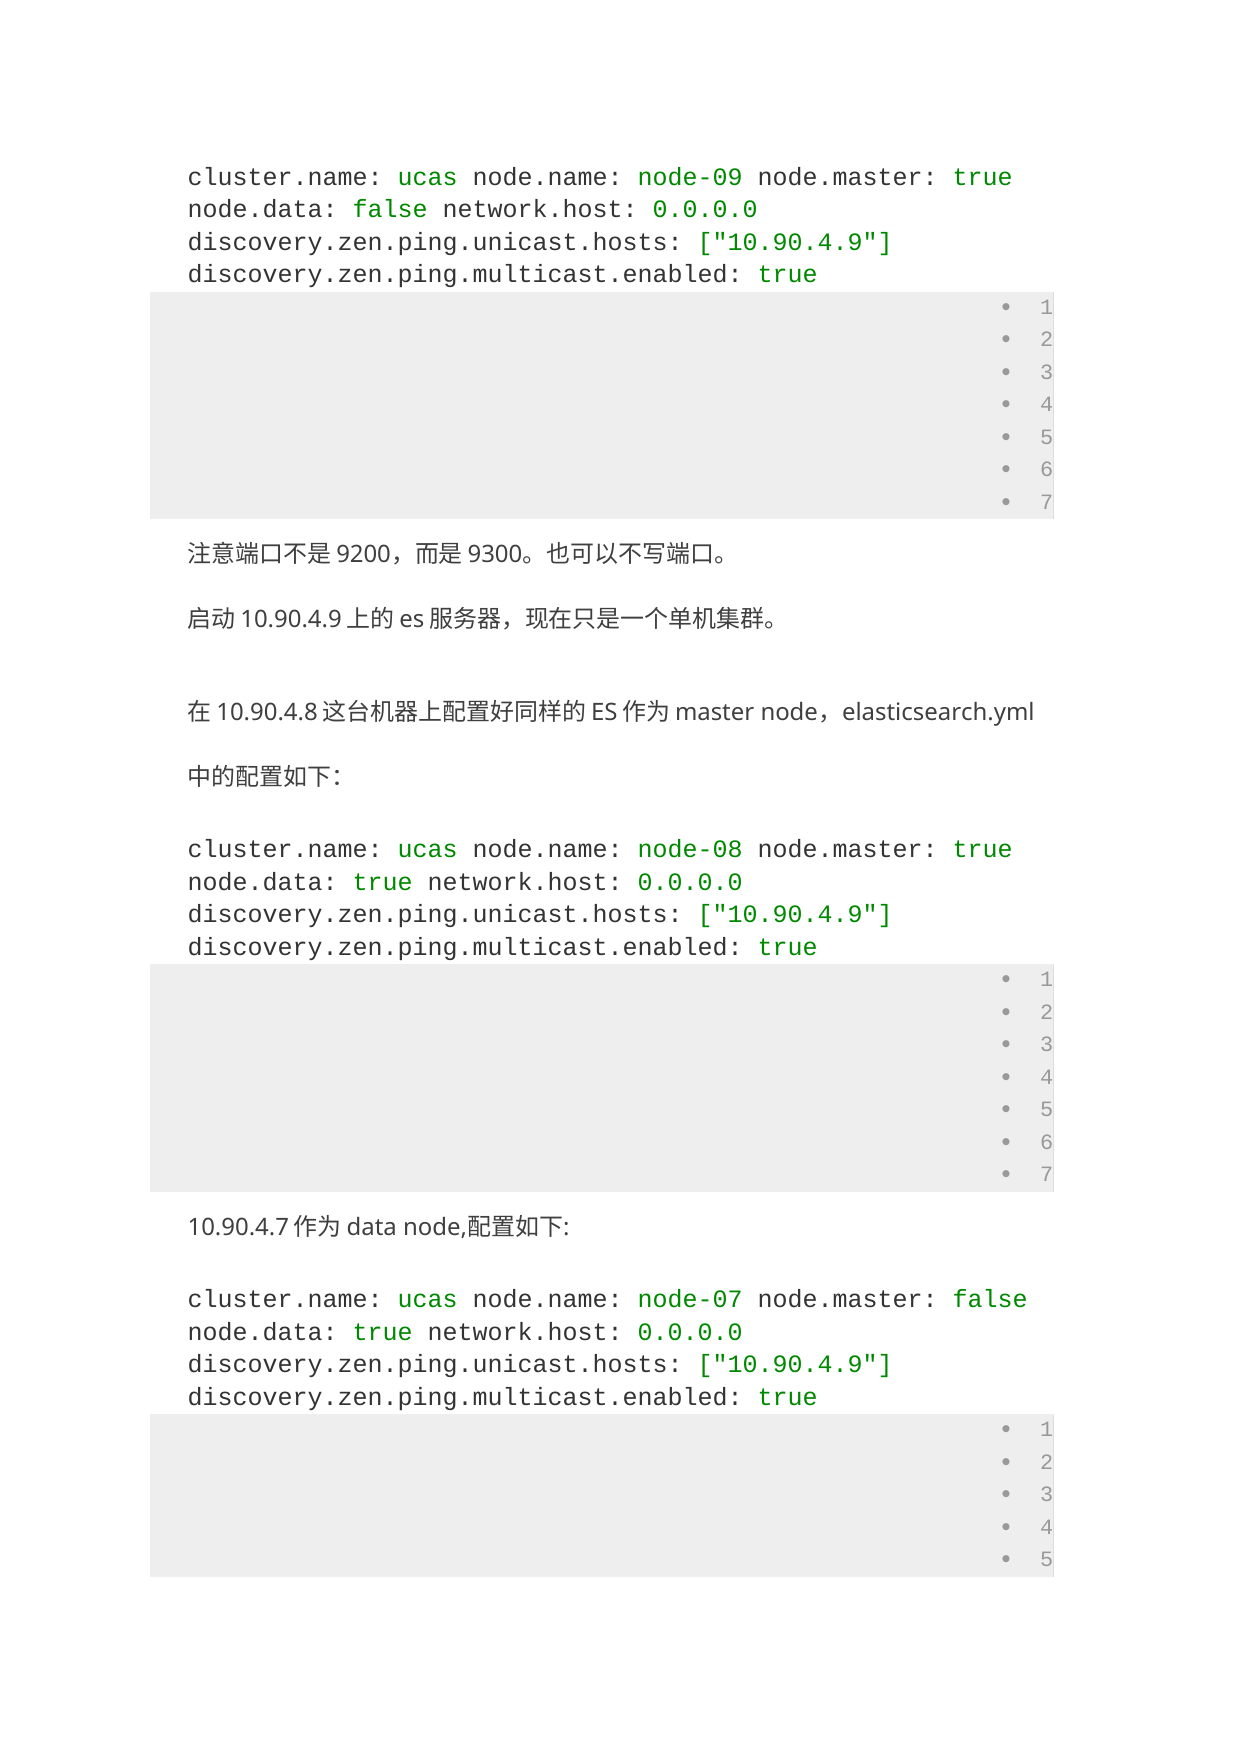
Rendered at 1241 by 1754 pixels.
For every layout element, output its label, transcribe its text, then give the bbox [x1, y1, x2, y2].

list 1 [150, 964, 1053, 997]
list 6 [150, 454, 1053, 487]
text 注意端口不是9200，而是9300。也可以不写端口。 启动10.90.4.9上的es服务器，现在只是一个单机集群。 [187, 519, 1053, 649]
text cluster.name: ucas node.name: node-07 node.master: false node.data: true network.host: 0.0.0.0 discovery.zen.ping.unicast.hosts: ["10.90.4.9"] discovery.zen.ping.multicast.enabled: true [187, 1284, 1053, 1414]
list 4 [150, 389, 1053, 422]
list 5 [150, 1094, 1053, 1127]
list 2 [150, 324, 1053, 357]
list 4 [150, 1062, 1053, 1094]
list 6 [150, 1127, 1053, 1159]
text cluster.name: ucas node.name: node-09 node.master: true node.data: false network.host: 0.0.0.0 discovery.zen.ping.unicast.hosts: ["10.90.4.9"] discovery.zen.ping.multicast.enabled: true [187, 162, 1053, 292]
list 2 [150, 997, 1053, 1029]
list 5 [150, 1544, 1053, 1577]
list 1 [150, 292, 1053, 324]
text 在10.90.4.8这台机器上配置好同样的ES作为master node，elasticsearch.yml中的配置如下： [187, 677, 1053, 807]
list 7 [150, 487, 1053, 519]
list 5 [150, 422, 1053, 454]
list 7 [150, 1159, 1053, 1192]
list 3 [150, 357, 1053, 389]
text 10.90.4.7作为data node,配置如下: [187, 1192, 1053, 1257]
list 3 [150, 1029, 1053, 1062]
list 1 [150, 1414, 1053, 1447]
list 2 [150, 1447, 1053, 1479]
text cluster.name: ucas node.name: node-08 node.master: true node.data: true network.host: 0.0.0.0 discovery.zen.ping.unicast.hosts: ["10.90.4.9"] discovery.zen.ping.multicast.enabled: true [187, 834, 1053, 964]
list 3 [150, 1479, 1053, 1512]
list 4 [150, 1512, 1053, 1544]
